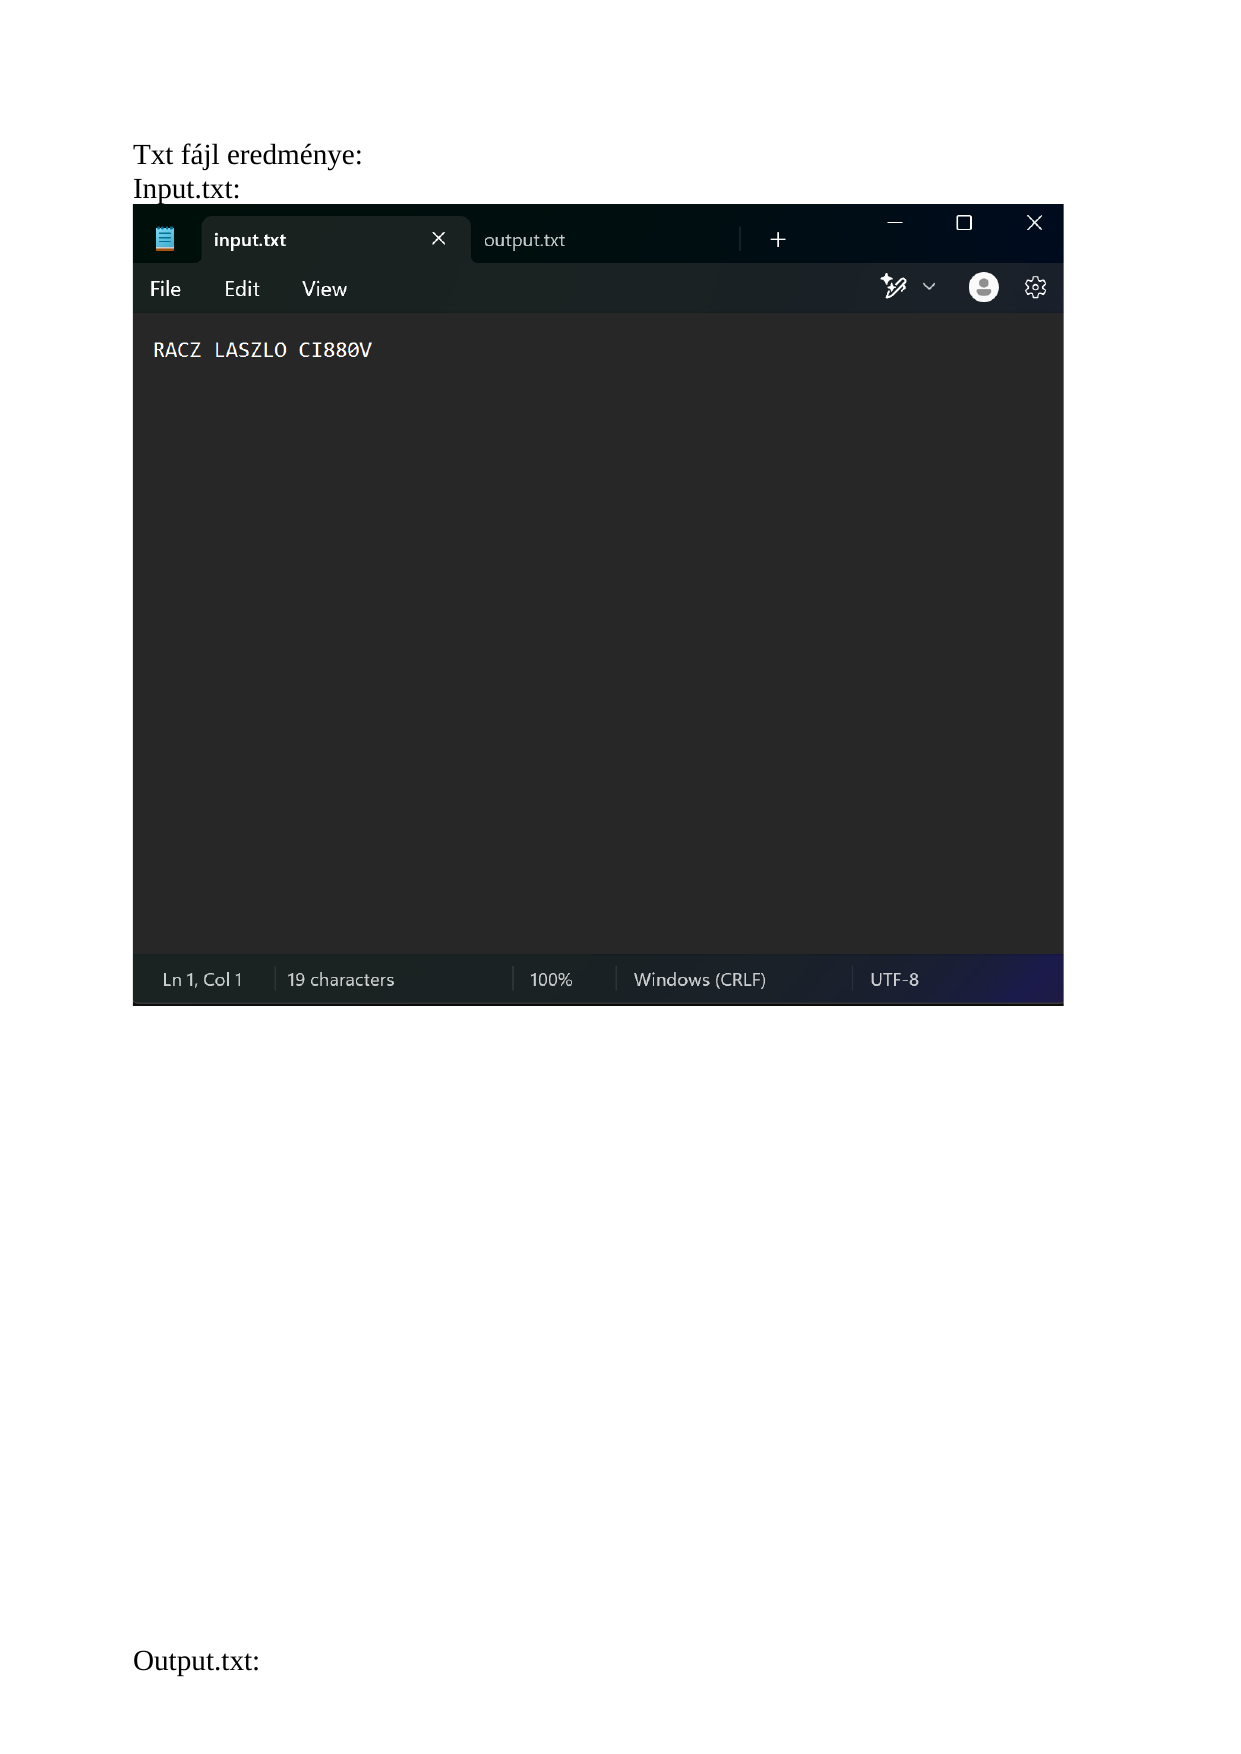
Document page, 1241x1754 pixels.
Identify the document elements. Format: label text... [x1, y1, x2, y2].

text Input.txt: [133, 171, 1063, 204]
text Output.txt: [133, 1643, 1063, 1676]
picture [132, 204, 1064, 1006]
text Txt fájl eredménye: [133, 137, 1063, 171]
